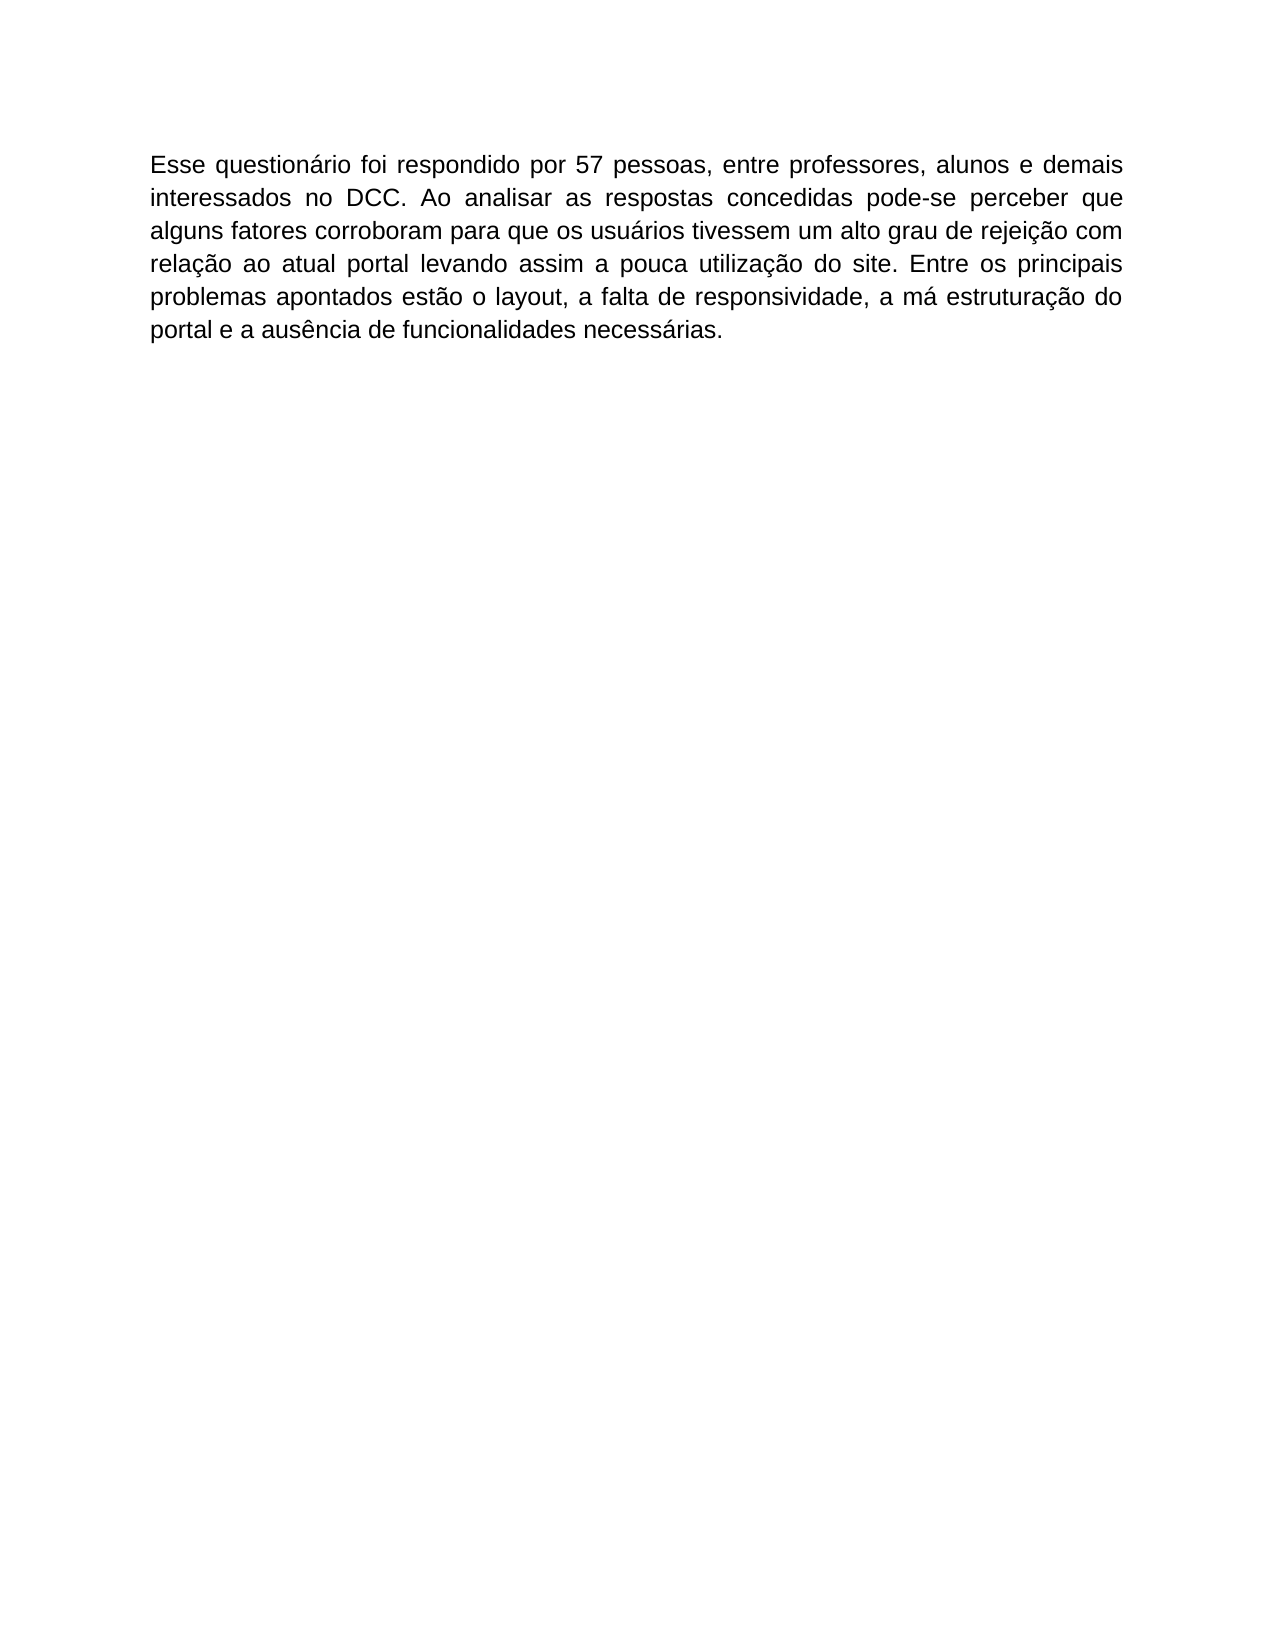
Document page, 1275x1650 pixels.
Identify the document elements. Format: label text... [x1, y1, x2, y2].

text Esse questionário foi respondido por 57 pessoas, entre professores, alunos e demais interessados no DCC. Ao analisar as respostas concedidas pode-se perceber que alguns fatores corroboram para que os usuários tivessem um alto grau de rejeição com relação ao atual portal levando assim a pouca utilização do site. Entre os principais problemas apontados estão o layout, a falta de responsividade, a má estruturação do portal e a ausência de funcionalidades necessárias. [150, 150, 1125, 344]
